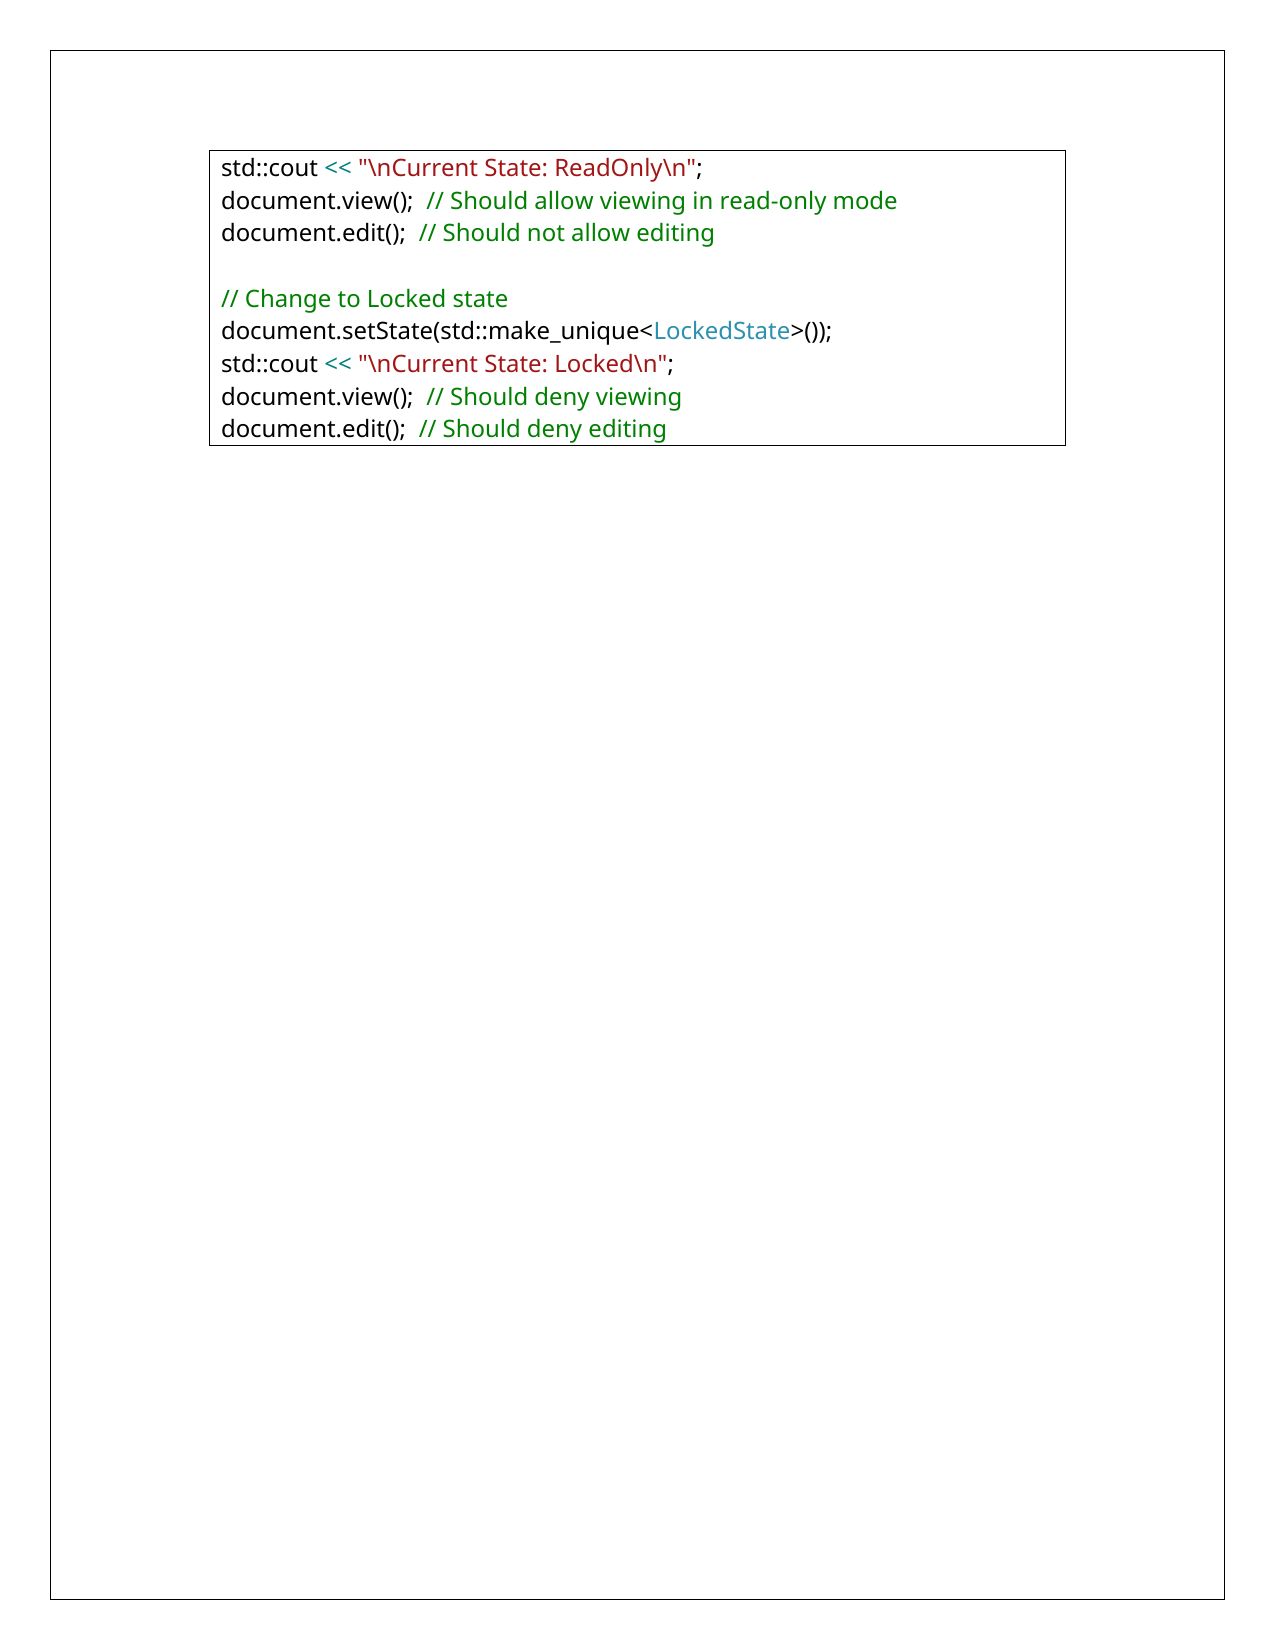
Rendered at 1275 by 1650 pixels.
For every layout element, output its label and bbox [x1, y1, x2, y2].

table_header [210, 151, 1065, 444]
